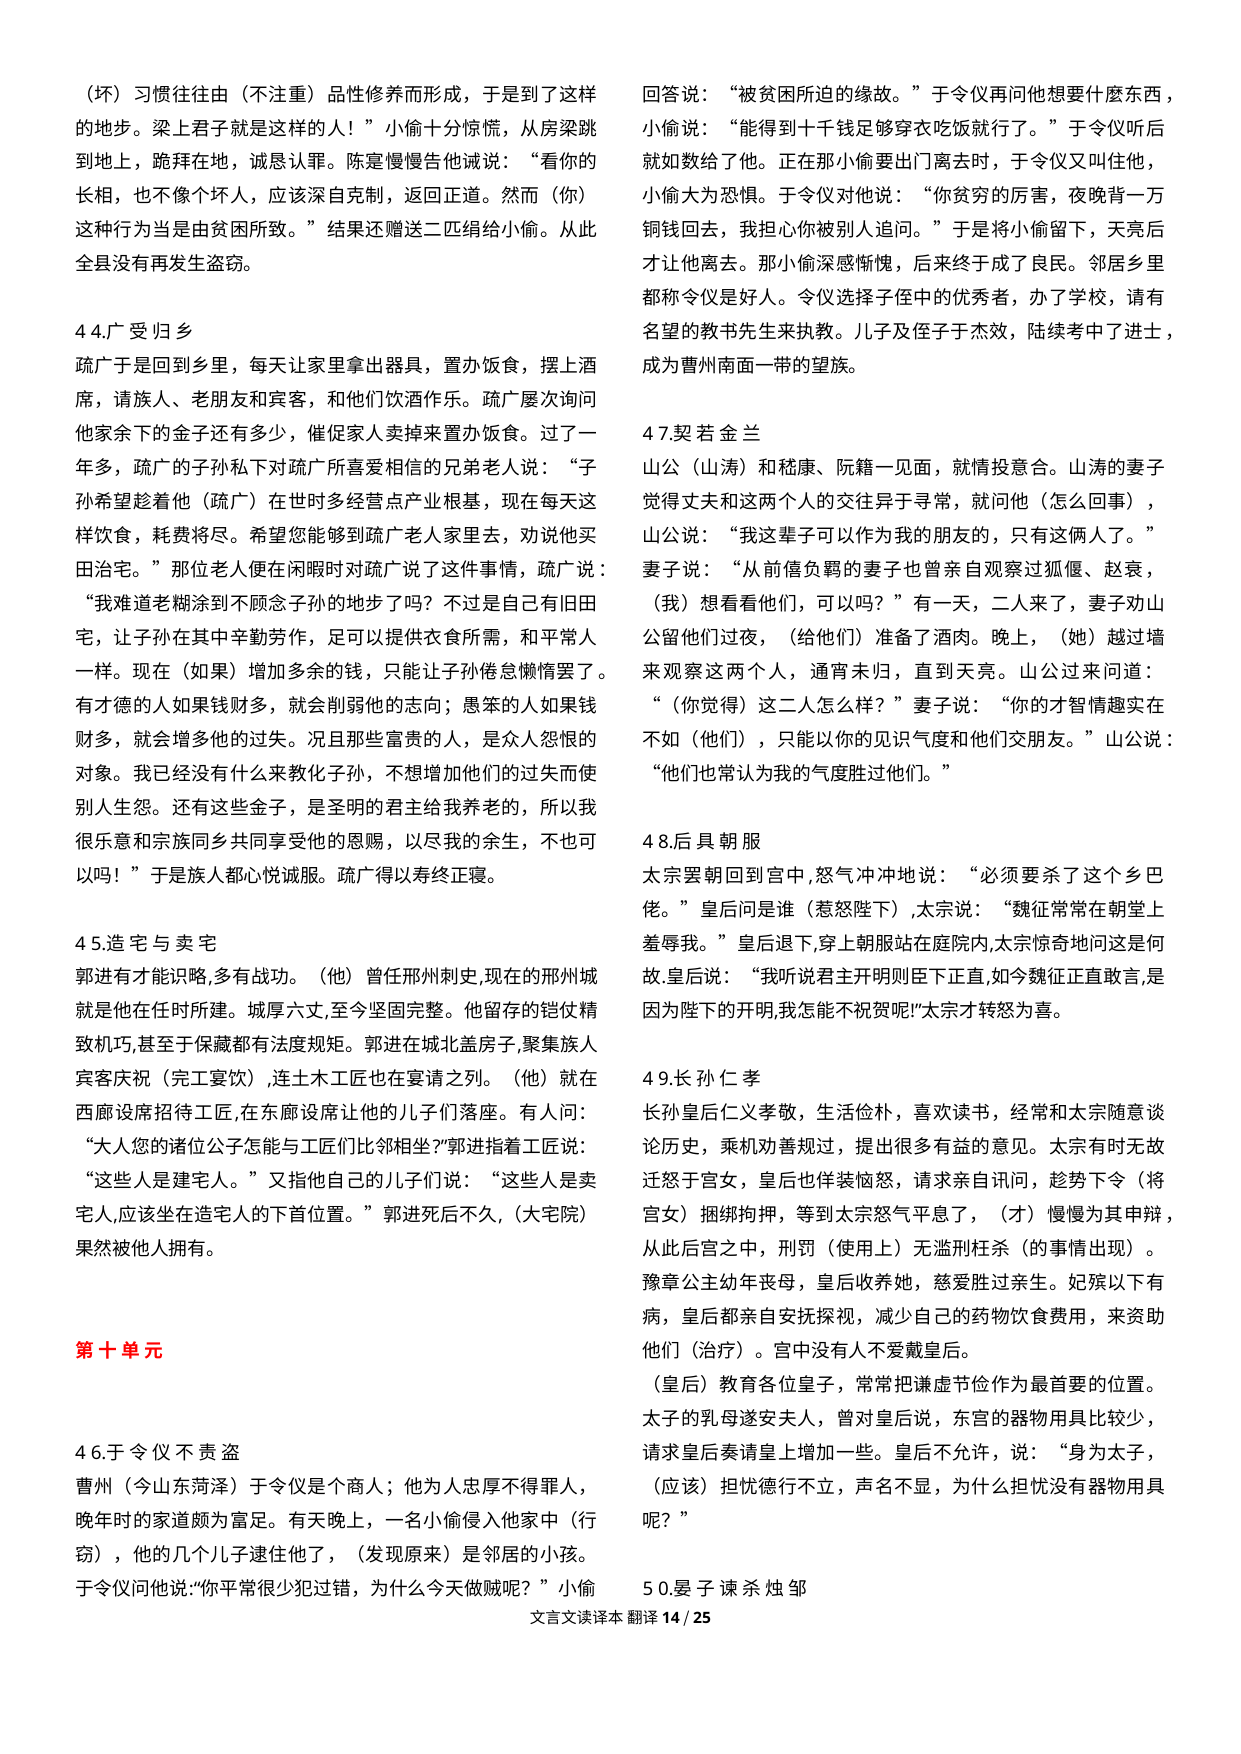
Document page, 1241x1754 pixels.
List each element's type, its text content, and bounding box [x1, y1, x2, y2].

text 疏广于是回到乡里，每天让家里拿出器具，置办饭食，摆上酒席，请族人、老朋友和宾客，和他们饮酒作乐。疏广屡次询问他家余下的金子还有多少，催促家人卖掉来置办饭食。过了一年多，疏广的子孙私下对疏广所喜爱相信的兄弟老人说：“子孙希望趁着他（疏广）在世时多经营点产业根基，现在每天这样饮食，耗费将尽。希望您能够到疏广老人家里去，劝说他买田治宅。”那位老人便在闲暇时对疏广说了这件事情，疏广说：“我难道老糊涂到不顾念子孙的地步了吗？不过是自己有旧田宅，让子孙在其中辛勤劳作，足可以提供衣食所需，和平常人一样。现在（如果）增加多余的钱，只能让子孙倦怠懒惰罢了。有才德的人如果钱财多，就会削弱他的志向；愚笨的人如果钱财多，就会增多他的过失。况且那些富贵的人，是众人怨恨的对象。我已经没有什么来教化子孙，不想增加他们的过失而使别人生怨。还有这些金子，是圣明的君主给我养老的，所以我很乐意和宗族同乡共同享受他的恩赐，以尽我的余生，不也可以吗！”于是族人都心悦诚服。疏广得以寿终正寝。 [75, 348, 598, 891]
text 山公（山涛）和嵇康、阮籍一见面，就情投意合。山涛的妻子觉得丈夫和这两个人的交往异于寻常，就问他（怎么回事），山公说：“我这辈子可以作为我的朋友的，只有这俩人了。”妻子说：“从前僖负羁的妻子也曾亲自观察过狐偃、赵衰，（我）想看看他们，可以吗？”有一天，二人来了，妻子劝山公留他们过夜，（给他们）准备了酒肉。晚上，（她）越过墙来观察这两个人，通宵未归，直到天亮。山公过来问道：“（你觉得）这二人怎么样？”妻子说：“你的才智情趣实在不如（他们），只能以你的见识气度和他们交朋友。”山公说：“他们也常认为我的气度胜过他们。” [642, 449, 1165, 789]
text 4 4.广 受 归 乡 [75, 314, 598, 348]
text 曹州（今山东菏泽）于令仪是个商人；他为人忠厚不得罪人，晚年时的家道颇为富足。有天晚上，一名小偷侵入他家中（行窃），他的几个儿子逮住他了，（发现原来）是邻居的小孩。于令仪问他说:“你平常很少犯过错，为什么今天做贼呢？”小偷回答说：“被贫困所迫的缘故。”于令仪再问他想要什麼东西，小偷说：“能得到十千钱足够穿衣吃饭就行了。”于令仪听后就如数给了他。正在那小偷要出门离去时，于令仪又叫住他，小偷大为恐惧。于令仪对他说：“你贫穷的厉害，夜晚背一万铜钱回去，我担心你被别人追问。”于是将小偷留下，天亮后才让他离去。那小偷深感惭愧，后来终于成了良民。邻居乡里都称令仪是好人。令仪选择子侄中的优秀者，办了学校，请有名望的教书先生来执教。儿子及侄子于杰效，陆续考中了进士，成为曹州南面一带的望族。 [75, 1468, 598, 1604]
text 4 5.造 宅 与 卖 宅 [75, 925, 598, 959]
text 郭进有才能识略,多有战功。（他）曾任邢州刺史,现在的邢州城就是他在任时所建。城厚六丈,至今坚固完整。他留存的铠仗精致机巧,甚至于保藏都有法度规矩。郭进在城北盖房子,聚集族人宾客庆祝（完工宴饮）,连土木工匠也在宴请之列。（他）就在西廊设席招待工匠,在东廊设席让他的儿子们落座。有人问：“大人您的诸位公子怎能与工匠们比邻相坐?”郭进指着工匠说：“这些人是建宅人。”又指他自己的儿子们说：“这些人是卖宅人,应该坐在造宅人的下首位置。”郭进死后不久,（大宅院）果然被他人拥有。 [75, 959, 598, 1264]
text 4 9.长 孙 仁 孝 [642, 1061, 1165, 1095]
text 5 0.晏 子 谏 杀 烛 邹 [642, 1570, 1165, 1604]
text 曹州（今山东菏泽）于令仪是个商人；他为人忠厚不得罪人，晚年时的家道颇为富足。有天晚上，一名小偷侵入他家中（行窃），他的几个儿子逮住他了，（发现原来）是邻居的小孩。于令仪问他说:“你平常很少犯过错，为什么今天做贼呢？”小偷回答说：“被贫困所迫的缘故。”于令仪再问他想要什麼东西，小偷说：“能得到十千钱足够穿衣吃饭就行了。”于令仪听后就如数给了他。正在那小偷要出门离去时，于令仪又叫住他，小偷大为恐惧。于令仪对他说：“你贫穷的厉害，夜晚背一万铜钱回去，我担心你被别人追问。”于是将小偷留下，天亮后才让他离去。那小偷深感惭愧，后来终于成了良民。邻居乡里都称令仪是好人。令仪选择子侄中的优秀者，办了学校，请有名望的教书先生来执教。儿子及侄子于杰效，陆续考中了进士，成为曹州南面一带的望族。 [642, 76, 1165, 382]
text 4 6.于 令 仪 不 责 盗 [75, 1434, 598, 1468]
text 长孙皇后仁义孝敬，生活俭朴，喜欢读书，经常和太宗随意谈论历史，乘机劝善规过，提出很多有益的意见。太宗有时无故迁怒于宫女，皇后也佯装恼怒，请求亲自讯问，趁势下令（将宫女）捆绑拘押，等到太宗怒气平息了，（才）慢慢为其申辩，从此后宫之中，刑罚（使用上）无滥刑枉杀（的事情出现）。豫章公主幼年丧母，皇后收养她，慈爱胜过亲生。妃殡以下有病，皇后都亲自安抚探视，减少自己的药物饮食费用，来资助他们（治疗）。宫中没有人不爱戴皇后。 [642, 1095, 1165, 1366]
text （皇后）教育各位皇子，常常把谦虚节俭作为最首要的位置。太子的乳母遂安夫人，曾对皇后说，东宫的器物用具比较少，请求皇后奏请皇上增加一些。皇后不允许，说：“身为太子，（应该）担忧德行不立，声名不显，为什么担忧没有器物用具呢？” [642, 1366, 1165, 1536]
text 4 7.契 若 金 兰 [642, 416, 1165, 449]
text 4 8.后 具 朝 服 [642, 823, 1165, 857]
text 第 十 单 元 [75, 1332, 598, 1366]
text 太宗罢朝回到宫中,怒气冲冲地说：“必须要杀了这个乡巴佬。”皇后问是谁（惹怒陛下）,太宗说：“魏征常常在朝堂上羞辱我。”皇后退下,穿上朝服站在庭院内,太宗惊奇地问这是何故.皇后说：“我听说君主开明则臣下正直,如今魏征正直敢言,是因为陛下的开明,我怎能不祝贺呢!”太宗才转怒为喜。 [642, 857, 1165, 1027]
